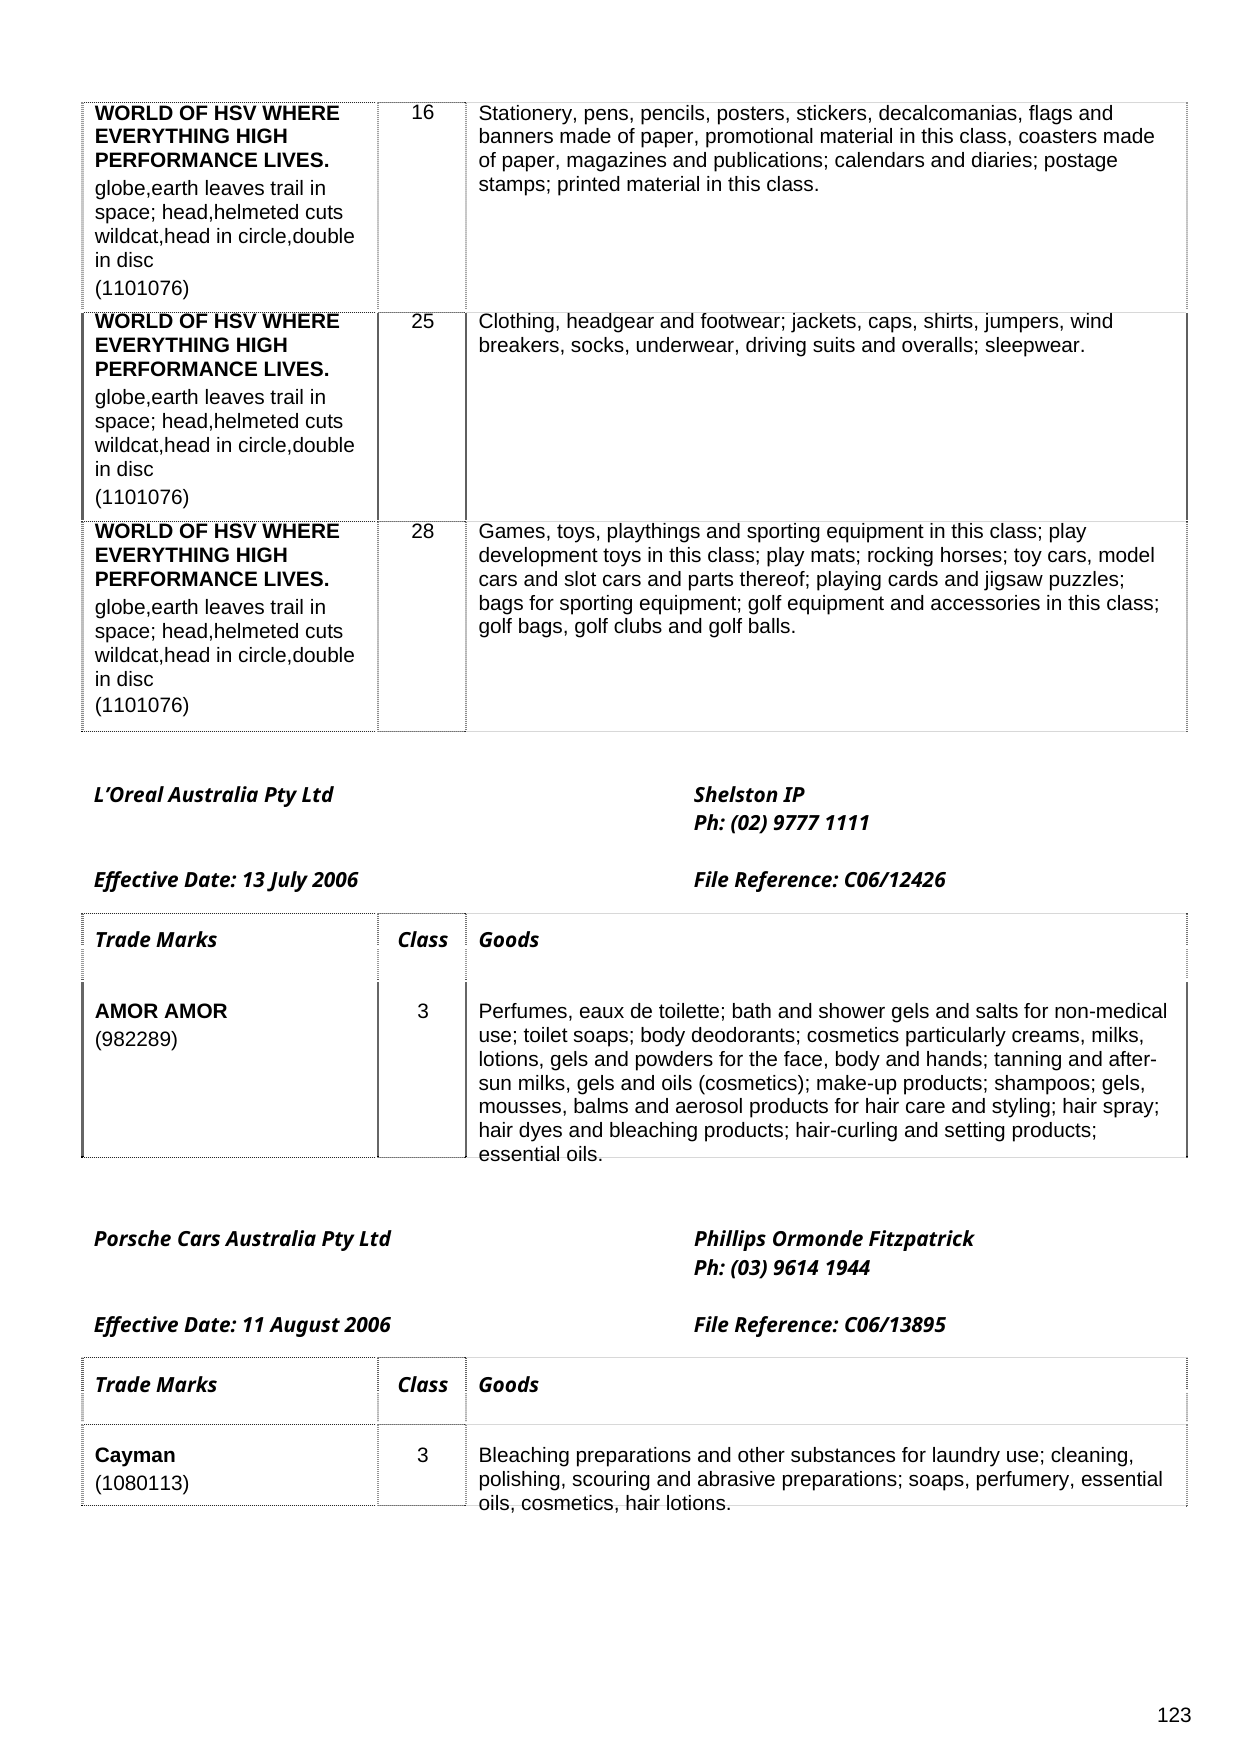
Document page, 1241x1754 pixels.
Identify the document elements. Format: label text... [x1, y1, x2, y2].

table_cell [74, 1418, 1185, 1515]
text L’Oreal Australia Pty Ltd Shelston IP [94, 780, 1240, 808]
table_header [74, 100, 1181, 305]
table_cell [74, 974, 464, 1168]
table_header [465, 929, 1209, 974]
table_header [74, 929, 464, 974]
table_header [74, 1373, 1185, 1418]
text Ph: (02) 9777 1111 [694, 808, 1240, 837]
text Porsche Cars Australia Pty Ltd Phillips Ormonde Fitzpatrick Ph: (03) 9614 1944 [94, 1224, 977, 1281]
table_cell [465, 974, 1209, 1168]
text Effective Date: 11 August 2006 File Reference: C06/13895 [94, 1310, 1240, 1338]
picture [80, 100, 1190, 735]
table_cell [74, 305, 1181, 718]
text Effective Date: 13 July 2006 File Reference: C06/12426 [94, 865, 1240, 894]
picture [80, 1355, 1190, 1509]
picture [80, 911, 1190, 1160]
